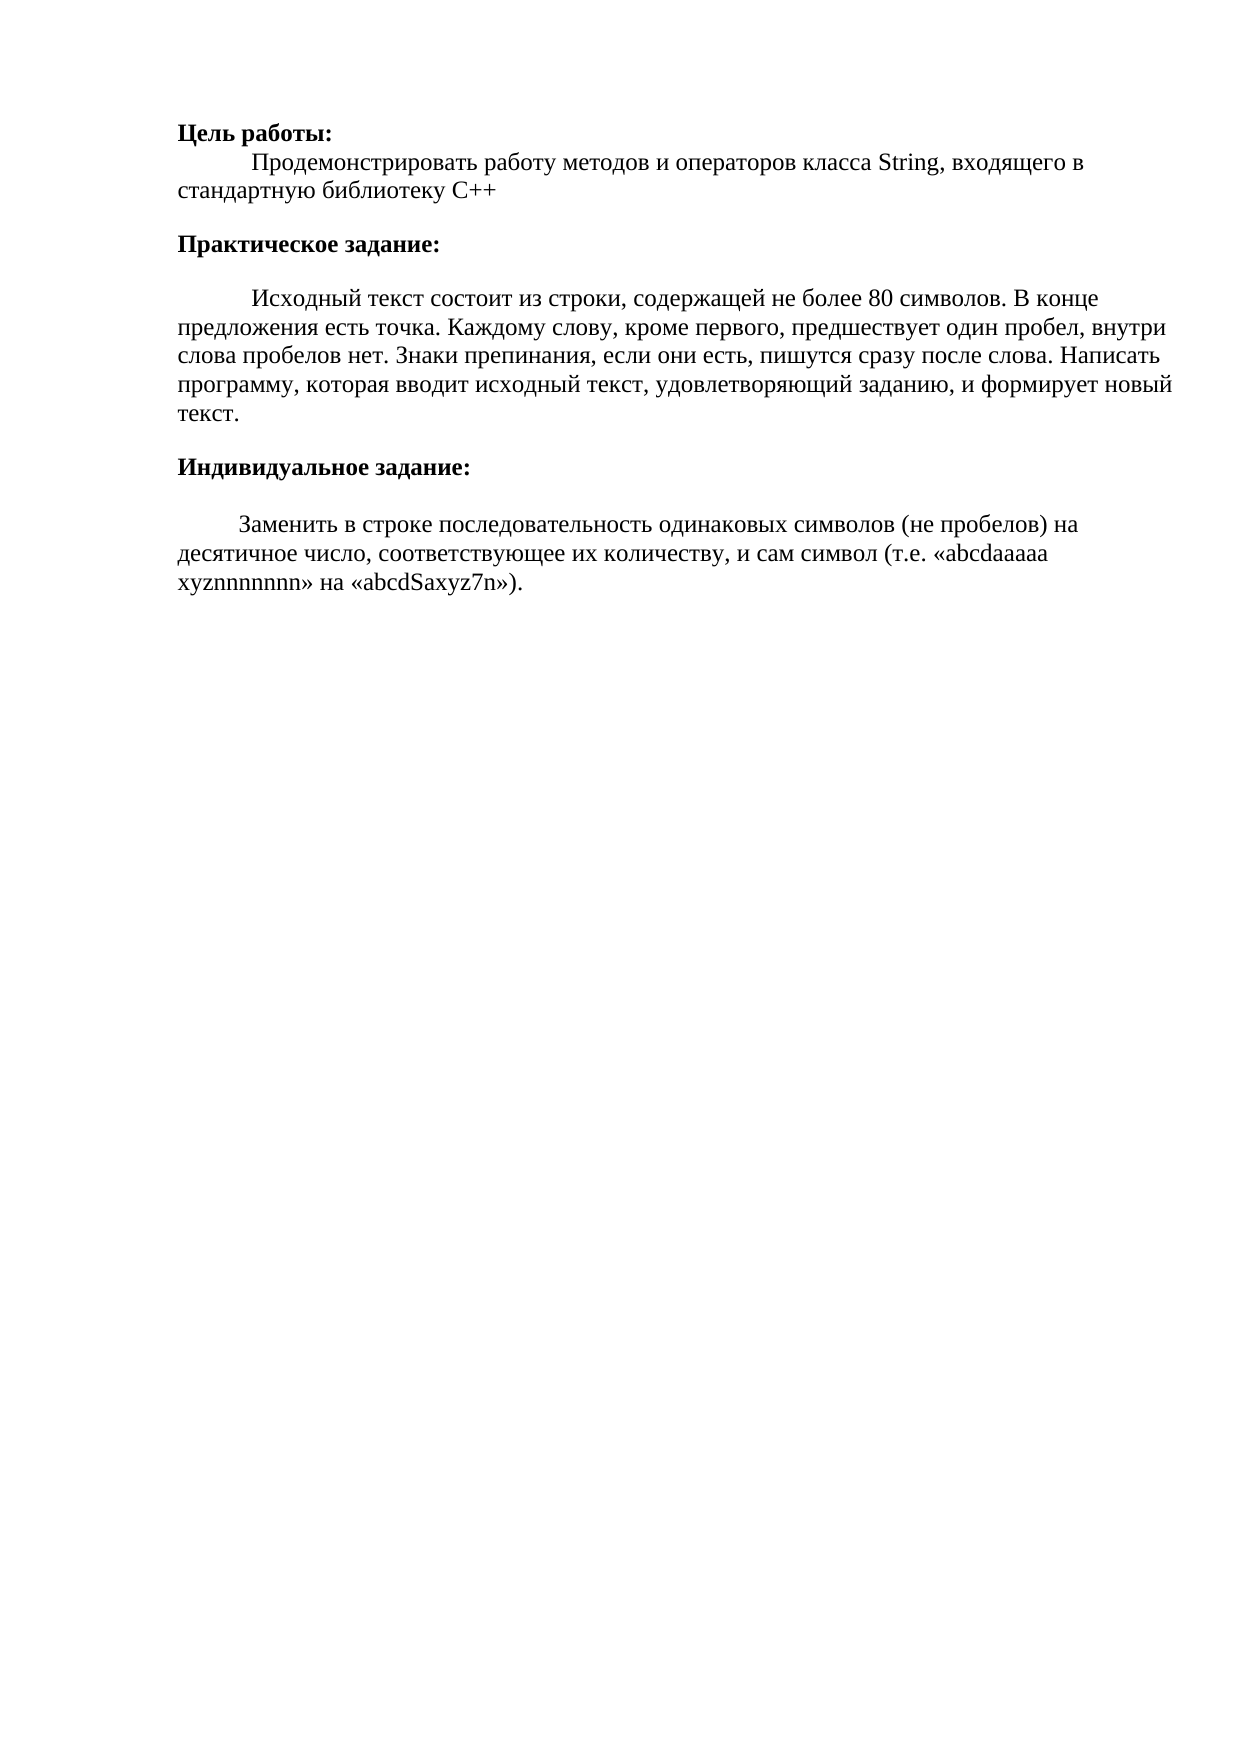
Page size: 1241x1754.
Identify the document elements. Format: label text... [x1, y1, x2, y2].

text Заменить в строке последовательность одинаковых символов (не пробелов) на десятичное число, соответствующее их количеству, и сам символ (т.е. «abcdaaaaa xyznnnnnnn» на «abcdSaxyz7n»). [177, 509, 1181, 596]
text Практическое задание: [177, 229, 1181, 258]
text Индивидуальное задание: [177, 452, 1181, 481]
text Продемонстрировать работу методов и операторов класса String, входящего в стандартную библиотеку С++ [177, 147, 1181, 204]
text Исходный текст состоит из строки, содержащей не более 80 символов. В конце предложения есть точка. Каждому слову, кроме первого, предшествует один пробел, внутри слова пробелов нет. Знаки препинания, если они есть, пишутся сразу после слова. Написать программу, которая вводит исходный текст, удовлетворяющий заданию, и формирует новый текст. [177, 283, 1181, 427]
text Цель работы: [177, 118, 1181, 147]
